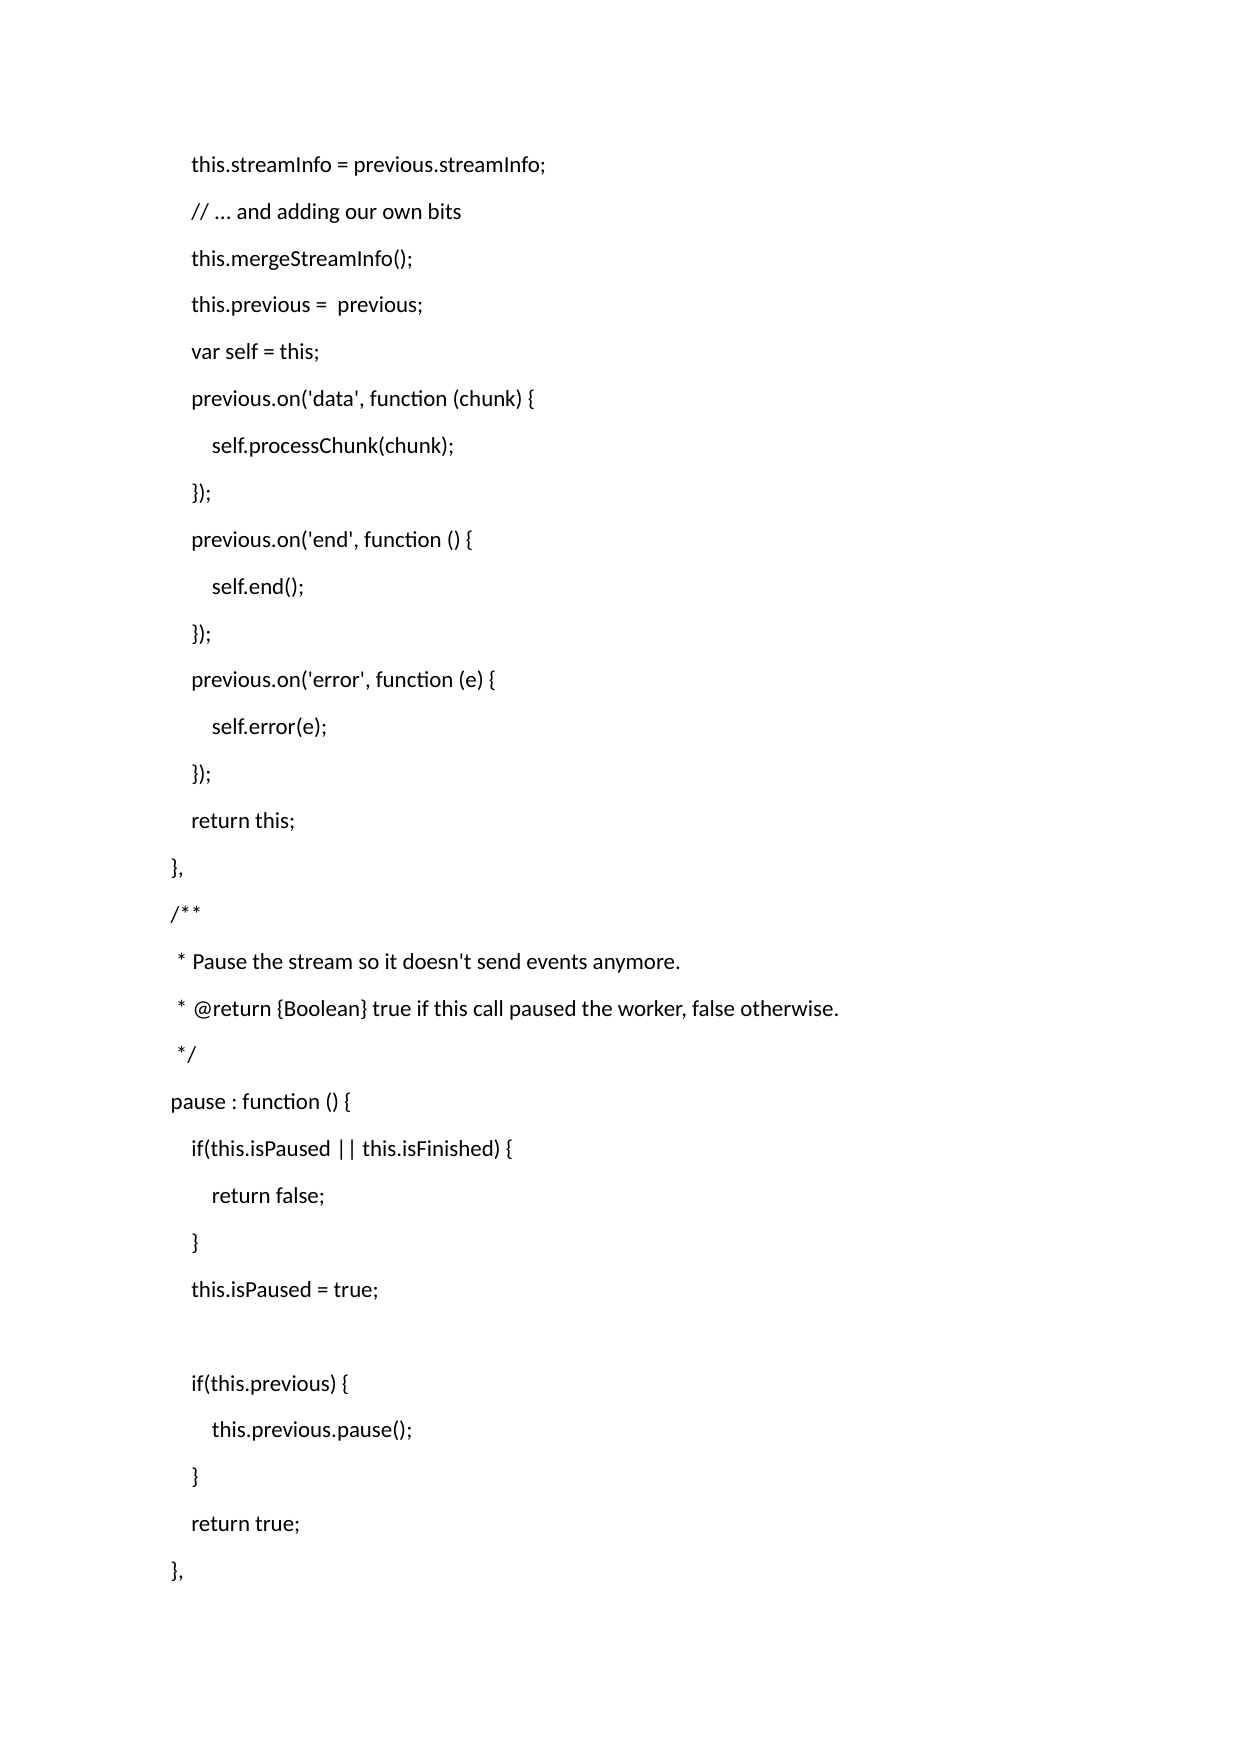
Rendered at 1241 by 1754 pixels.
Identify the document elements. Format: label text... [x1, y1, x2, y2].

text */ [150, 1041, 1090, 1069]
text var self = this; [150, 337, 1090, 366]
text this.previous.pause(); [150, 1416, 1090, 1444]
text }); [150, 478, 1090, 506]
text } [150, 1228, 1090, 1256]
text }); [150, 619, 1090, 647]
text * Pause the stream so it doesn't send events anymore. [150, 947, 1090, 975]
text // ... and adding our own bits [150, 197, 1090, 225]
text if(this.previous) { [150, 1369, 1090, 1397]
text previous.on('end', function () { [150, 525, 1090, 553]
text this.isPaused = true; [150, 1275, 1090, 1303]
text pause : function () { [150, 1087, 1090, 1116]
text }, [150, 853, 1090, 881]
text }); [150, 759, 1090, 787]
text self.end(); [150, 572, 1090, 600]
text previous.on('data', function (chunk) { [150, 384, 1090, 412]
text /** [150, 900, 1090, 928]
text return true; [150, 1509, 1090, 1537]
text }, [150, 1556, 1090, 1584]
text previous.on('error', function (e) { [150, 666, 1090, 694]
text self.error(e); [150, 712, 1090, 741]
text if(this.isPaused || this.isFinished) { [150, 1134, 1090, 1162]
text this.streamInfo = previous.streamInfo; [150, 150, 1090, 178]
text this.previous = previous; [150, 291, 1090, 319]
text } [150, 1462, 1090, 1491]
text this.mergeStreamInfo(); [150, 244, 1090, 272]
text * @return {Boolean} true if this call paused the worker, false otherwise. [150, 994, 1090, 1022]
text self.processChunk(chunk); [150, 431, 1090, 459]
text return this; [150, 806, 1090, 834]
text return false; [150, 1181, 1090, 1209]
